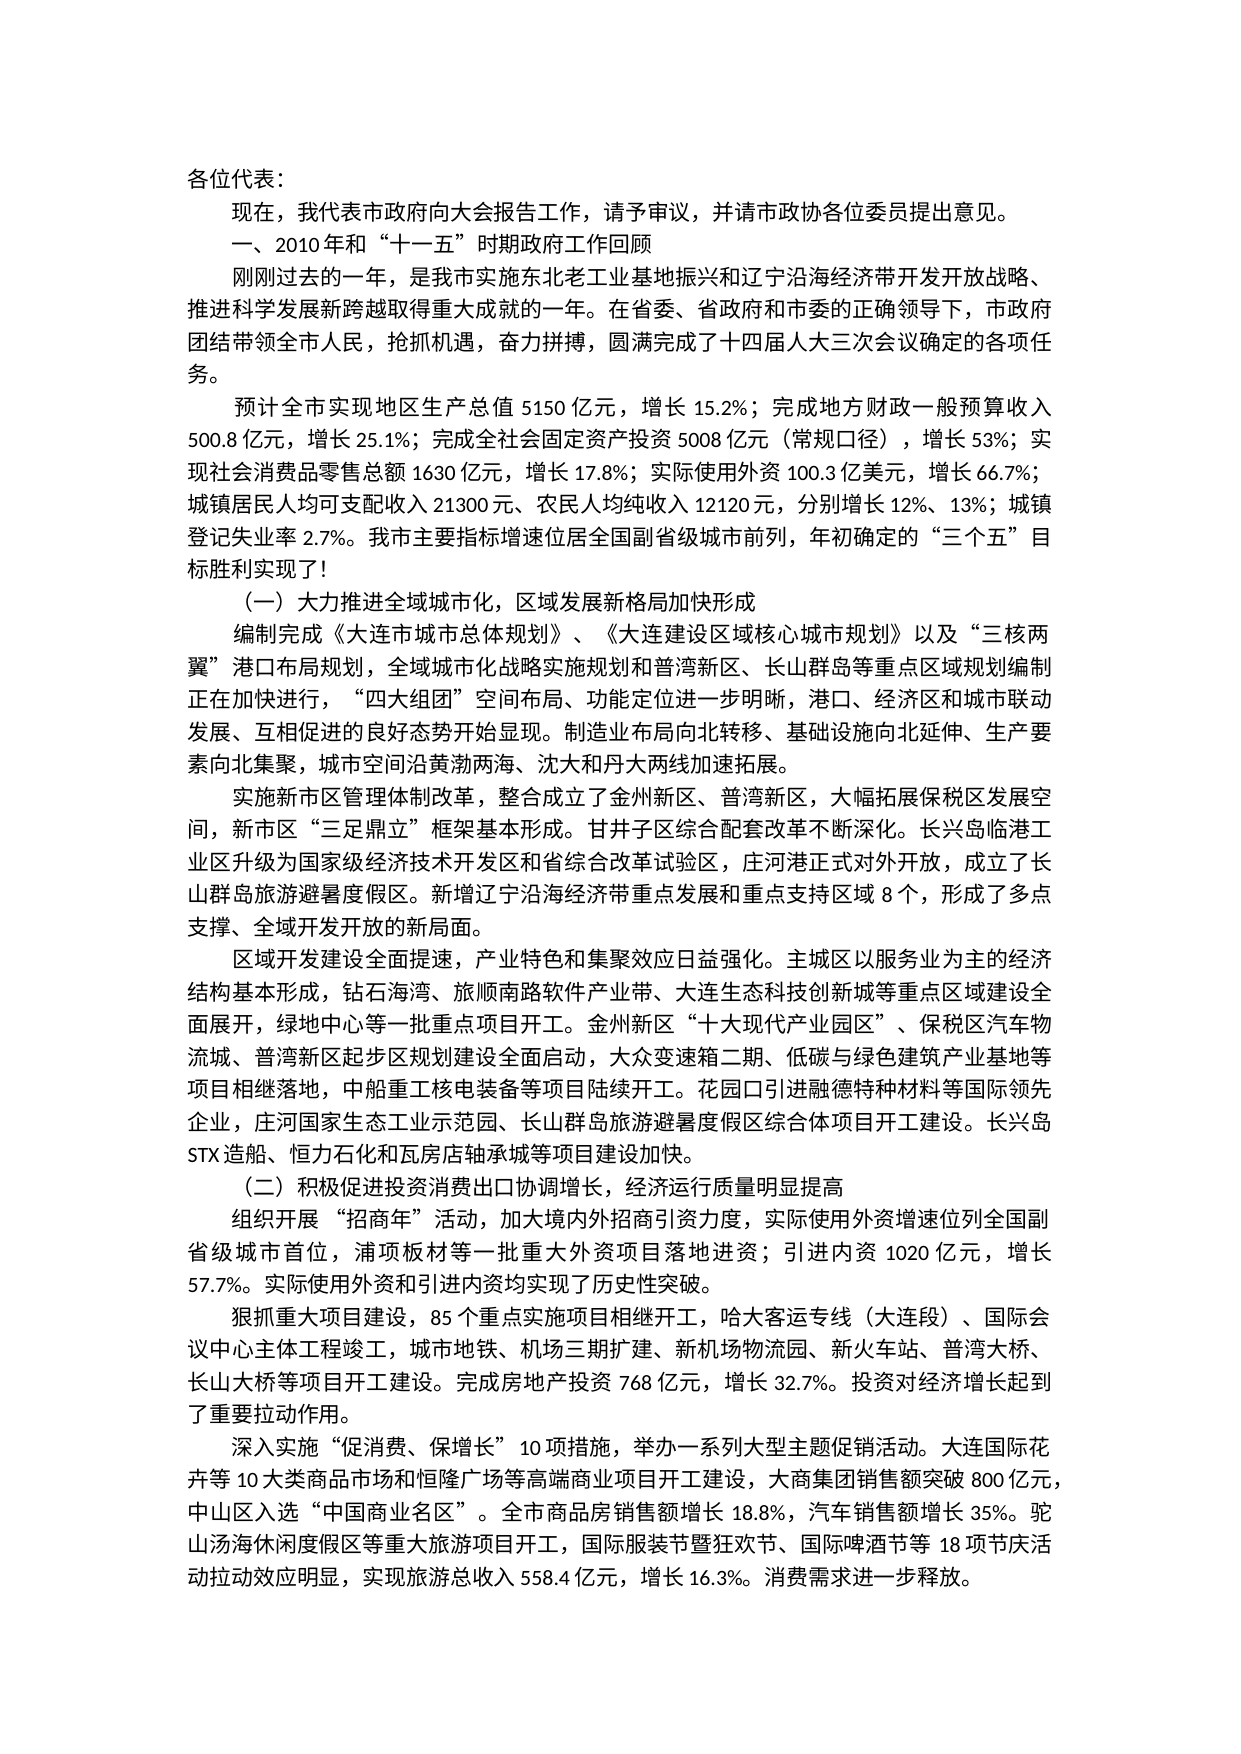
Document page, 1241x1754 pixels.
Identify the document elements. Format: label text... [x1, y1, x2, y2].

text 编制完成《大连市城市总体规划》、《大连建设区域核心城市规划》以及“三核两翼”港口布局规划，全域城市化战略实施规划和普湾新区、长山群岛等重点区域规划编制正在加快进行，“四大组团”空间布局、功能定位进一步明晰，港口、经济区和城市联动发展、互相促进的良好态势开始显现。制造业布局向北转移、基础设施向北延伸、生产要素向北集聚，城市空间沿黄渤两海、沈大和丹大两线加速拓展。 [187, 617, 1053, 779]
text 一、2010年和“十一五”时期政府工作回顾 [187, 227, 1053, 259]
text 狠抓重大项目建设，85个重点实施项目相继开工，哈大客运专线（大连段）、国际会议中心主体工程竣工，城市地铁、机场三期扩建、新机场物流园、新火车站、普湾大桥、长山大桥等项目开工建设。完成房地产投资768亿元，增长32.7%。投资对经济增长起到了重要拉动作用。 [187, 1299, 1053, 1429]
text 区域开发建设全面提速，产业特色和集聚效应日益强化。主城区以服务业为主的经济结构基本形成，钻石海湾、旅顺南路软件产业带、大连生态科技创新城等重点区域建设全面展开，绿地中心等一批重点项目开工。金州新区“十大现代产业园区”、保税区汽车物流城、普湾新区起步区规划建设全面启动，大众变速箱二期、低碳与绿色建筑产业基地等项目相继落地，中船重工核电装备等项目陆续开工。花园口引进融德特种材料等国际领先企业，庄河国家生态工业示范园、长山群岛旅游避暑度假区综合体项目开工建设。长兴岛STX造船、恒力石化和瓦房店轴承城等项目建设加快。 [187, 942, 1053, 1169]
text 刚刚过去的一年，是我市实施东北老工业基地振兴和辽宁沿海经济带开发开放战略、推进科学发展新跨越取得重大成就的一年。在省委、省政府和市委的正确领导下，市政府团结带领全市人民，抢抓机遇，奋力拼搏，圆满完成了十四届人大三次会议确定的各项任务。 [187, 259, 1053, 389]
text 预计全市实现地区生产总值5150亿元，增长15.2%；完成地方财政一般预算收入500.8亿元，增长25.1%；完成全社会固定资产投资5008亿元（常规口径），增长53%；实现社会消费品零售总额1630亿元，增长17.8%；实际使用外资100.3亿美元，增长66.7%；城镇居民人均可支配收入21300元、农民人均纯收入12120元，分别增长12%、13%；城镇登记失业率2.7%。我市主要指标增速位居全国副省级城市前列，年初确定的“三个五”目标胜利实现了！ [187, 389, 1053, 584]
text （一）大力推进全域城市化，区域发展新格局加快形成 [187, 584, 1053, 617]
text 实施新市区管理体制改革，整合成立了金州新区、普湾新区，大幅拓展保税区发展空间，新市区“三足鼎立”框架基本形成。甘井子区综合配套改革不断深化。长兴岛临港工业区升级为国家级经济技术开发区和省综合改革试验区，庄河港正式对外开放，成立了长山群岛旅游避暑度假区。新增辽宁沿海经济带重点发展和重点支持区域8个，形成了多点支撑、全域开发开放的新局面。 [187, 779, 1053, 942]
text （二）积极促进投资消费出口协调增长，经济运行质量明显提高 [187, 1169, 1053, 1202]
text 现在，我代表市政府向大会报告工作，请予审议，并请市政协各位委员提出意见。 [187, 194, 1053, 227]
text 各位代表： [187, 162, 1053, 194]
text 组织开展 “招商年”活动，加大境内外招商引资力度，实际使用外资增速位列全国副省级城市首位，浦项板材等一批重大外资项目落地进资；引进内资1020亿元，增长57.7%。实际使用外资和引进内资均实现了历史性突破。 [187, 1202, 1053, 1299]
text 深入实施“促消费、保增长”10项措施，举办一系列大型主题促销活动。大连国际花卉等10大类商品市场和恒隆广场等高端商业项目开工建设，大商集团销售额突破800亿元，中山区入选“中国商业名区”。全市商品房销售额增长18.8%，汽车销售额增长35%。驼山汤海休闲度假区等重大旅游项目开工，国际服装节暨狂欢节、国际啤酒节等18项节庆活动拉动效应明显，实现旅游总收入558.4亿元，增长16.3%。消费需求进一步释放。 [187, 1429, 1053, 1592]
